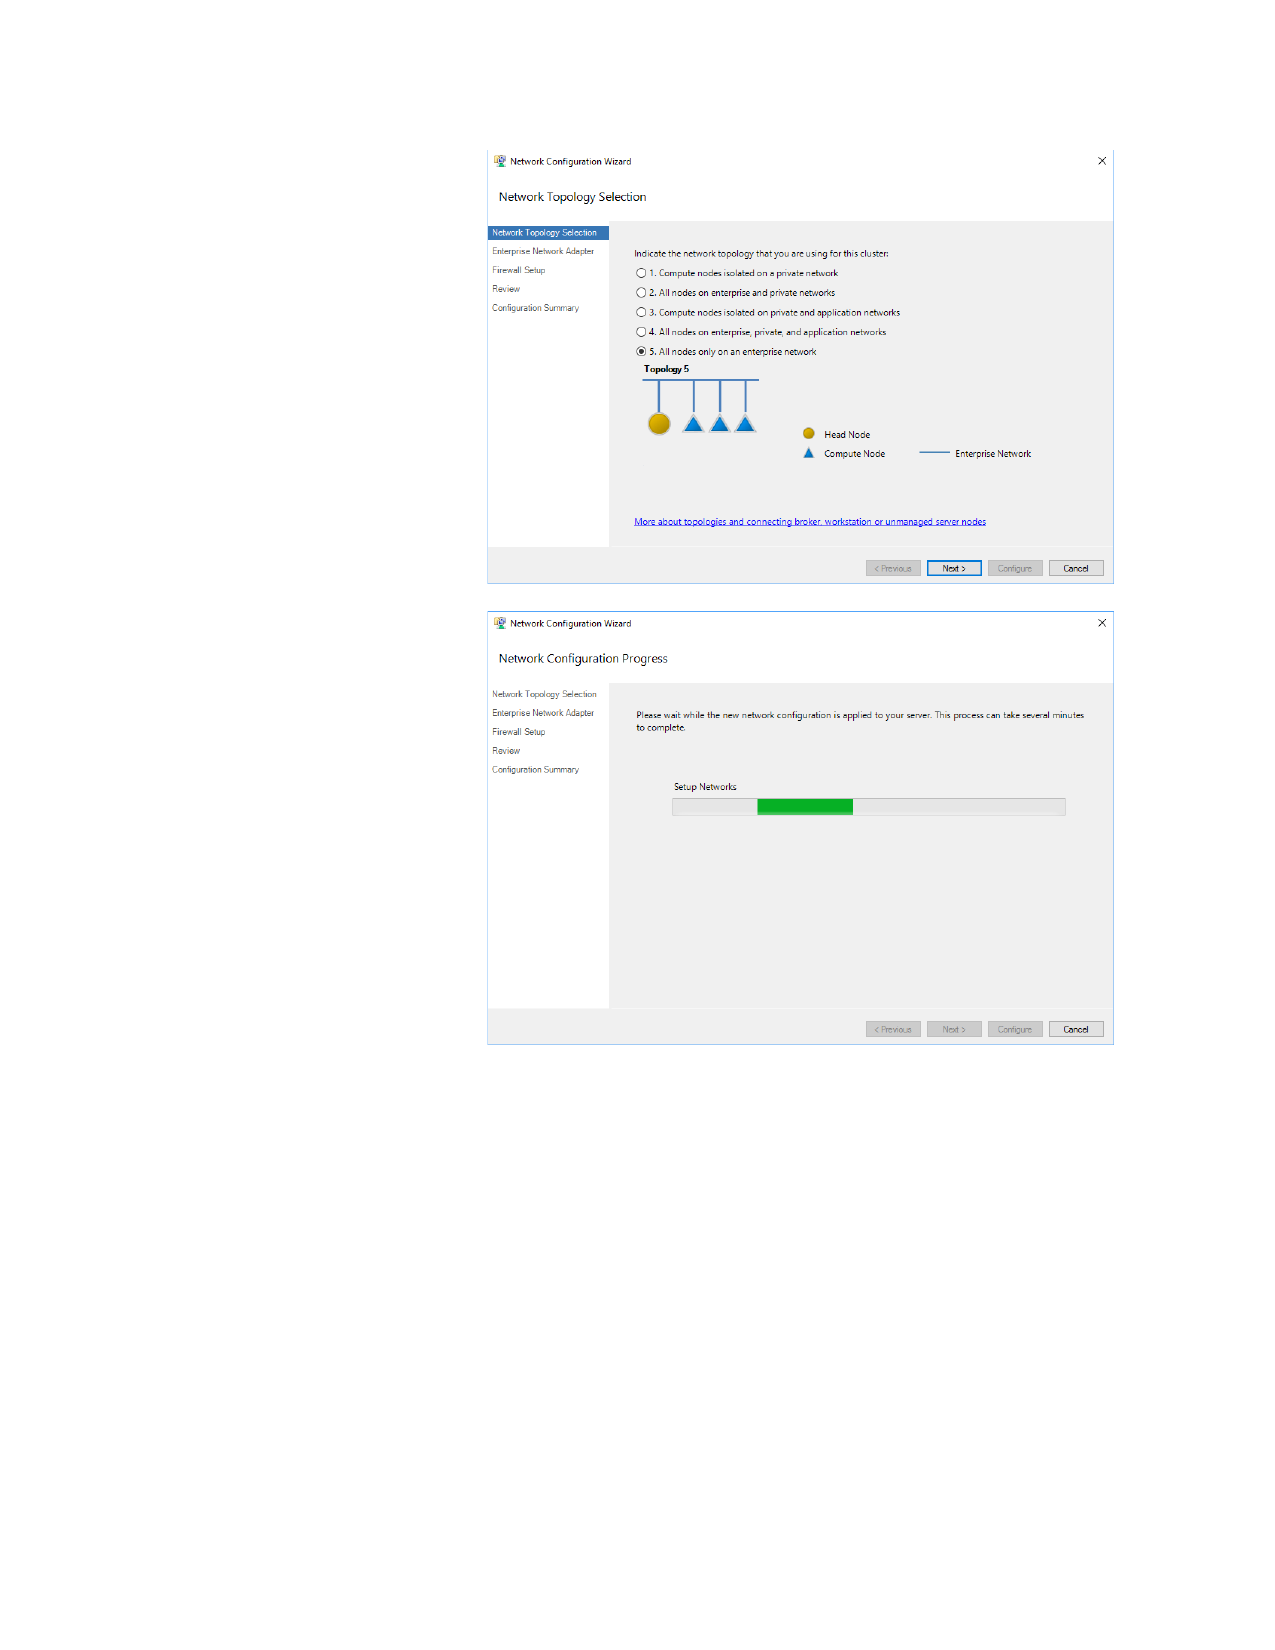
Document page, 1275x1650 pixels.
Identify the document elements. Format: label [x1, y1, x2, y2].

picture [487, 611, 1114, 1045]
picture [487, 150, 1114, 584]
